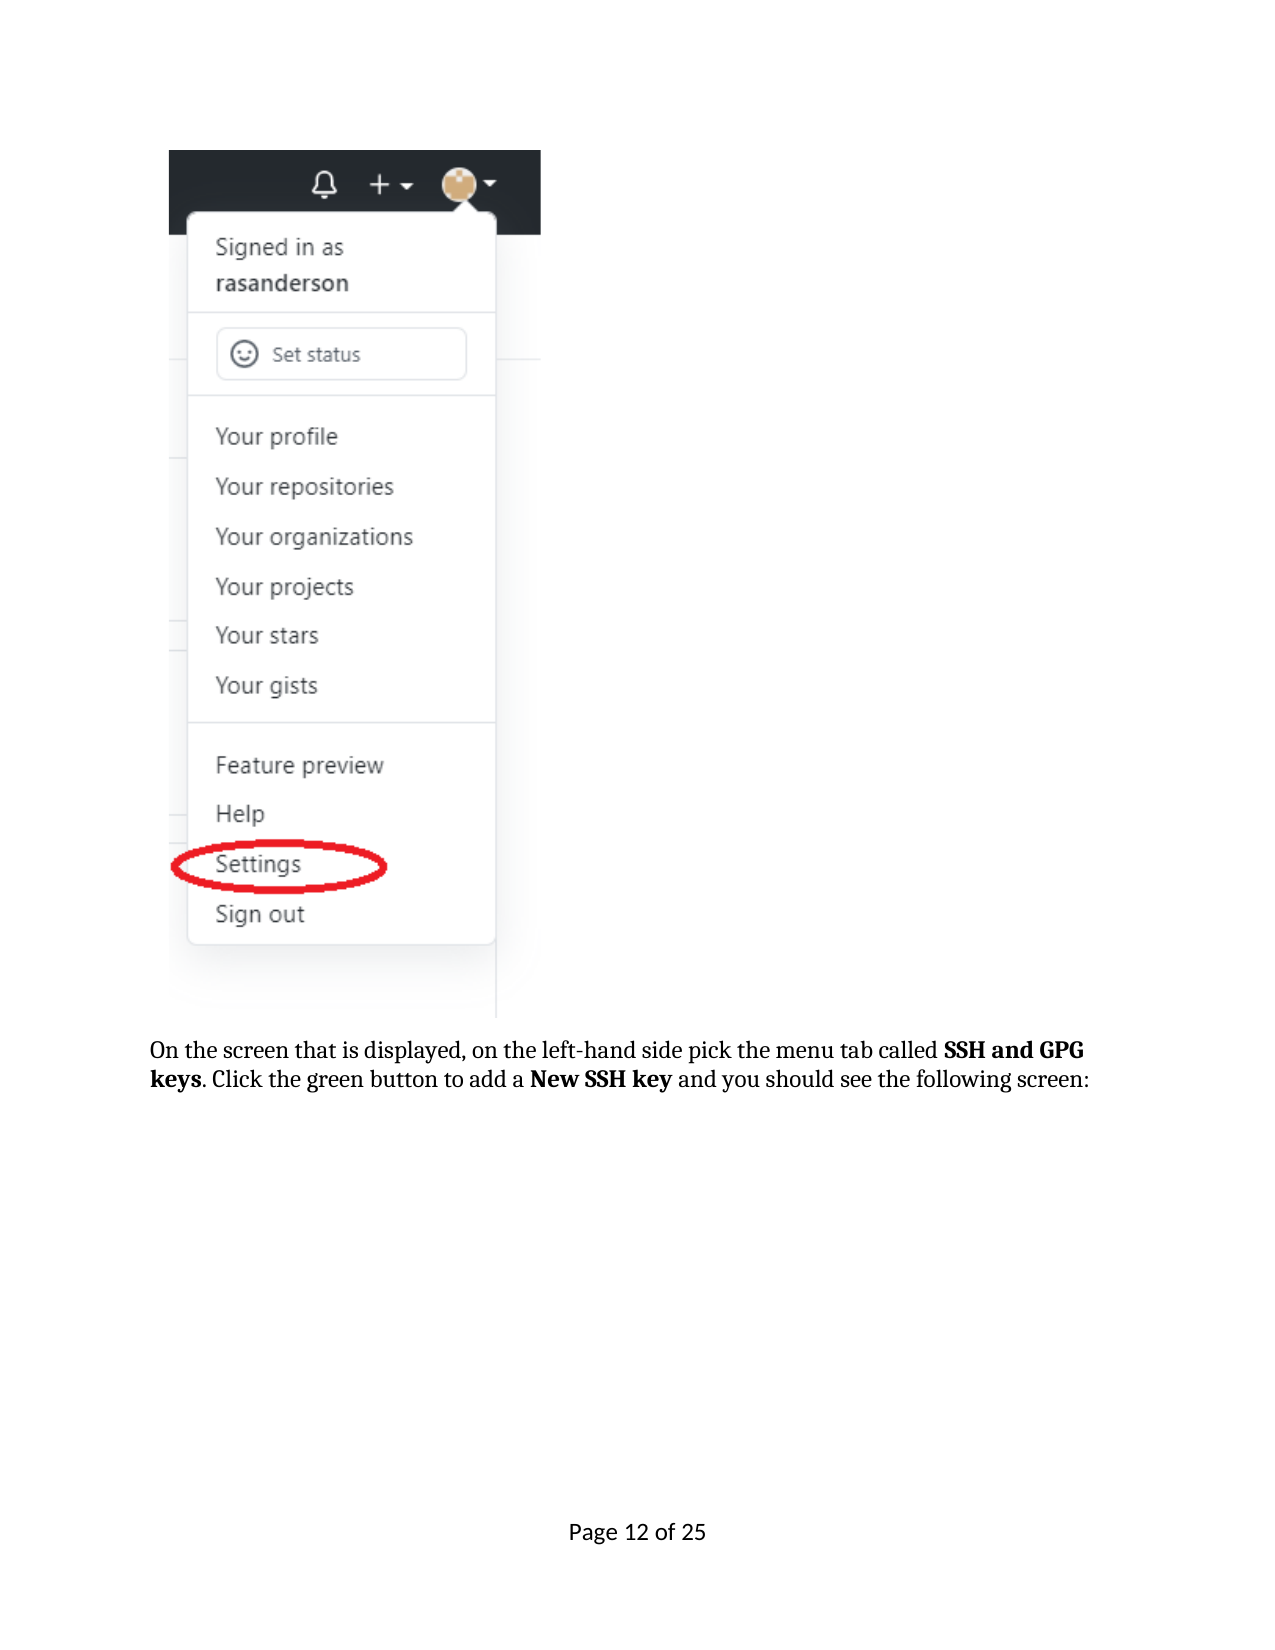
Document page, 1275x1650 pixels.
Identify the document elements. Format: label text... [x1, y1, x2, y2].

picture [168, 150, 541, 1018]
text On the screen that is displayed, on the left-hand side pick the menu tab called SSH and GPG keys. Click the green button to add a New SSH key and you should see the following screen: [150, 1036, 1125, 1093]
